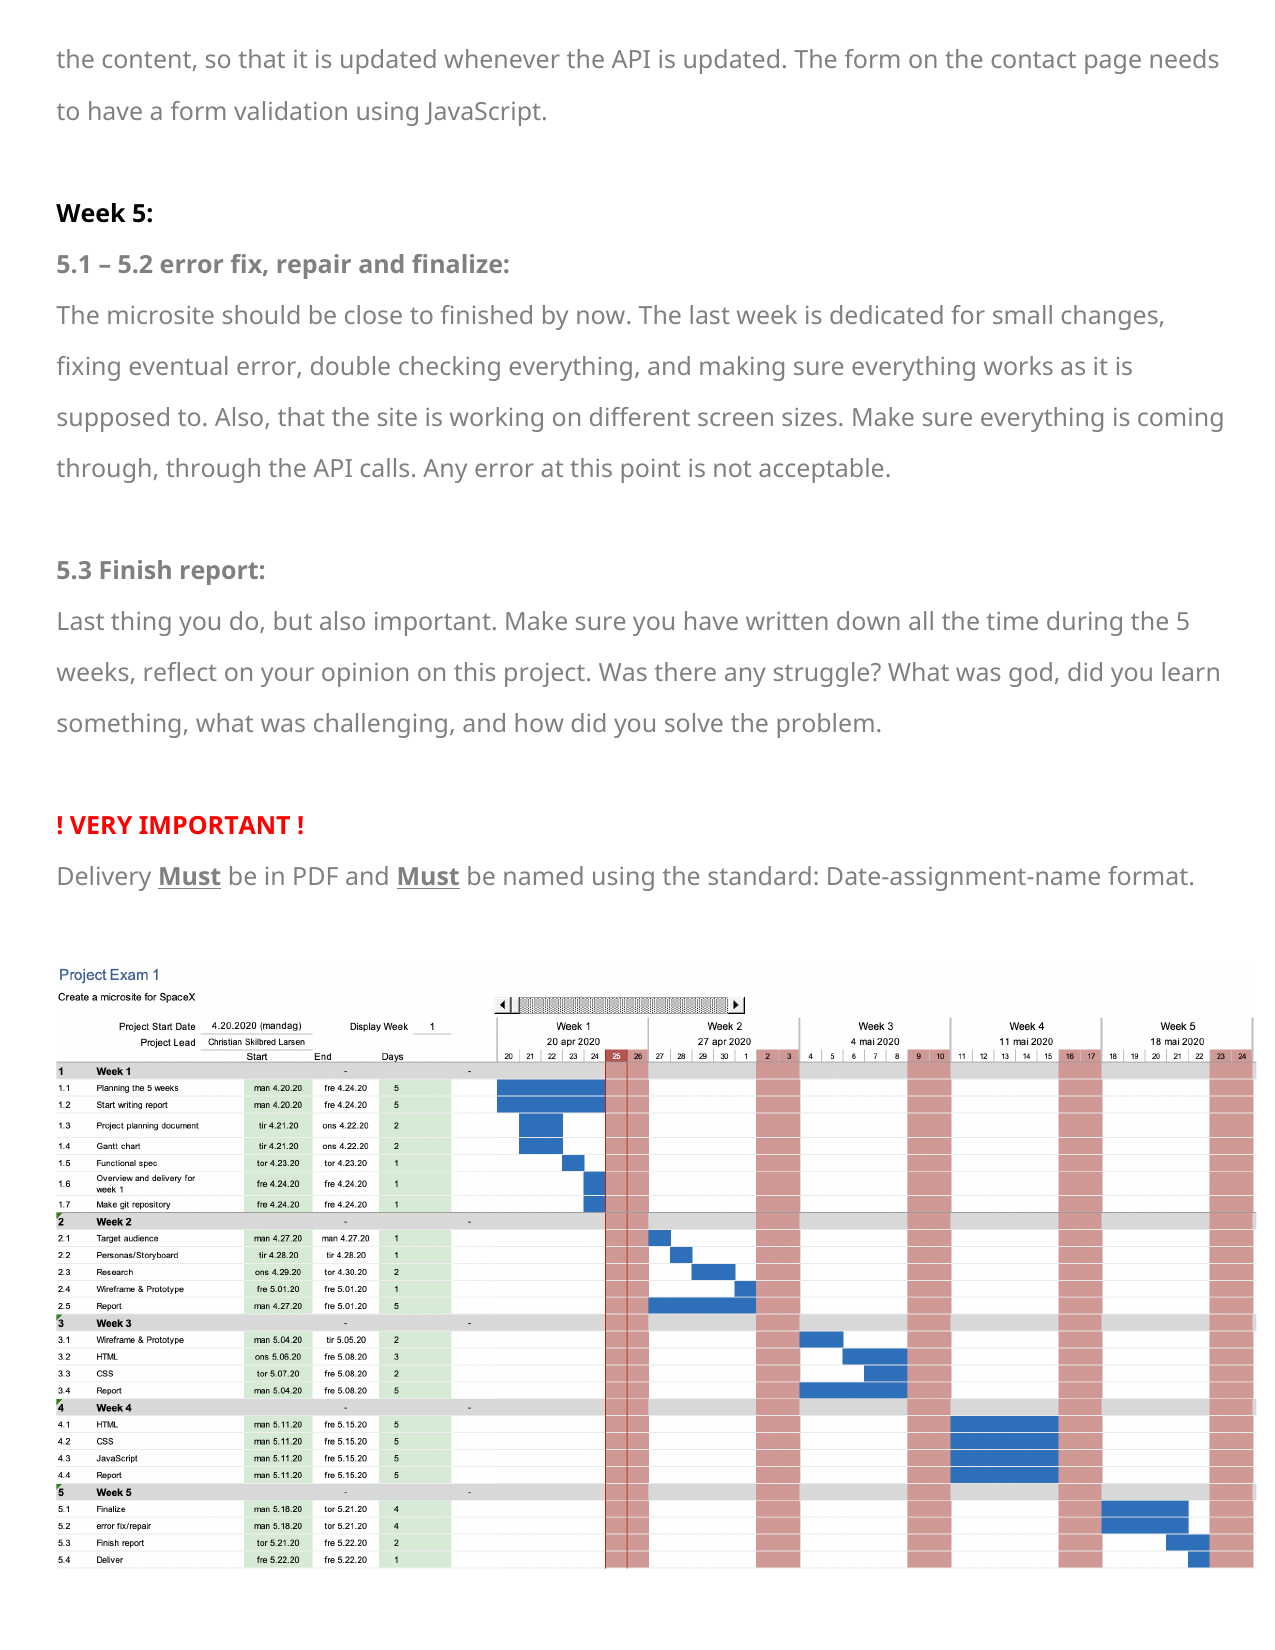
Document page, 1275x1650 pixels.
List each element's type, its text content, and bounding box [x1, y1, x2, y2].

text Week 5: [56, 195, 1237, 229]
text 5.1 – 5.2 error fix, repair and finalize: [56, 246, 1237, 280]
text The microsite should be close to finished by now. The last week is dedicated for small changes, fixing eventual error, double checking everything, and making sure everything works as it is supposed to. Also, that the site is working on different screen sizes. Make sure everything is coming through, through the API calls. Any error at this point is not acceptable. [56, 297, 1237, 484]
text 5.3 Finish report: [56, 553, 1237, 587]
text Last thing you do, but also important. Make sure you have written down all the time during the 5 weeks, reflect on your opinion on this project. Was there any struggle? What was god, did you learn something, what was challenging, and how did you solve the problem. [56, 604, 1237, 740]
text Delivery Must be in PDF and Must be named using the standard: Date-assignment-name format. [56, 859, 1237, 893]
picture [56, 961, 1257, 1571]
text ! VERY IMPORTANT ! [56, 808, 1237, 842]
